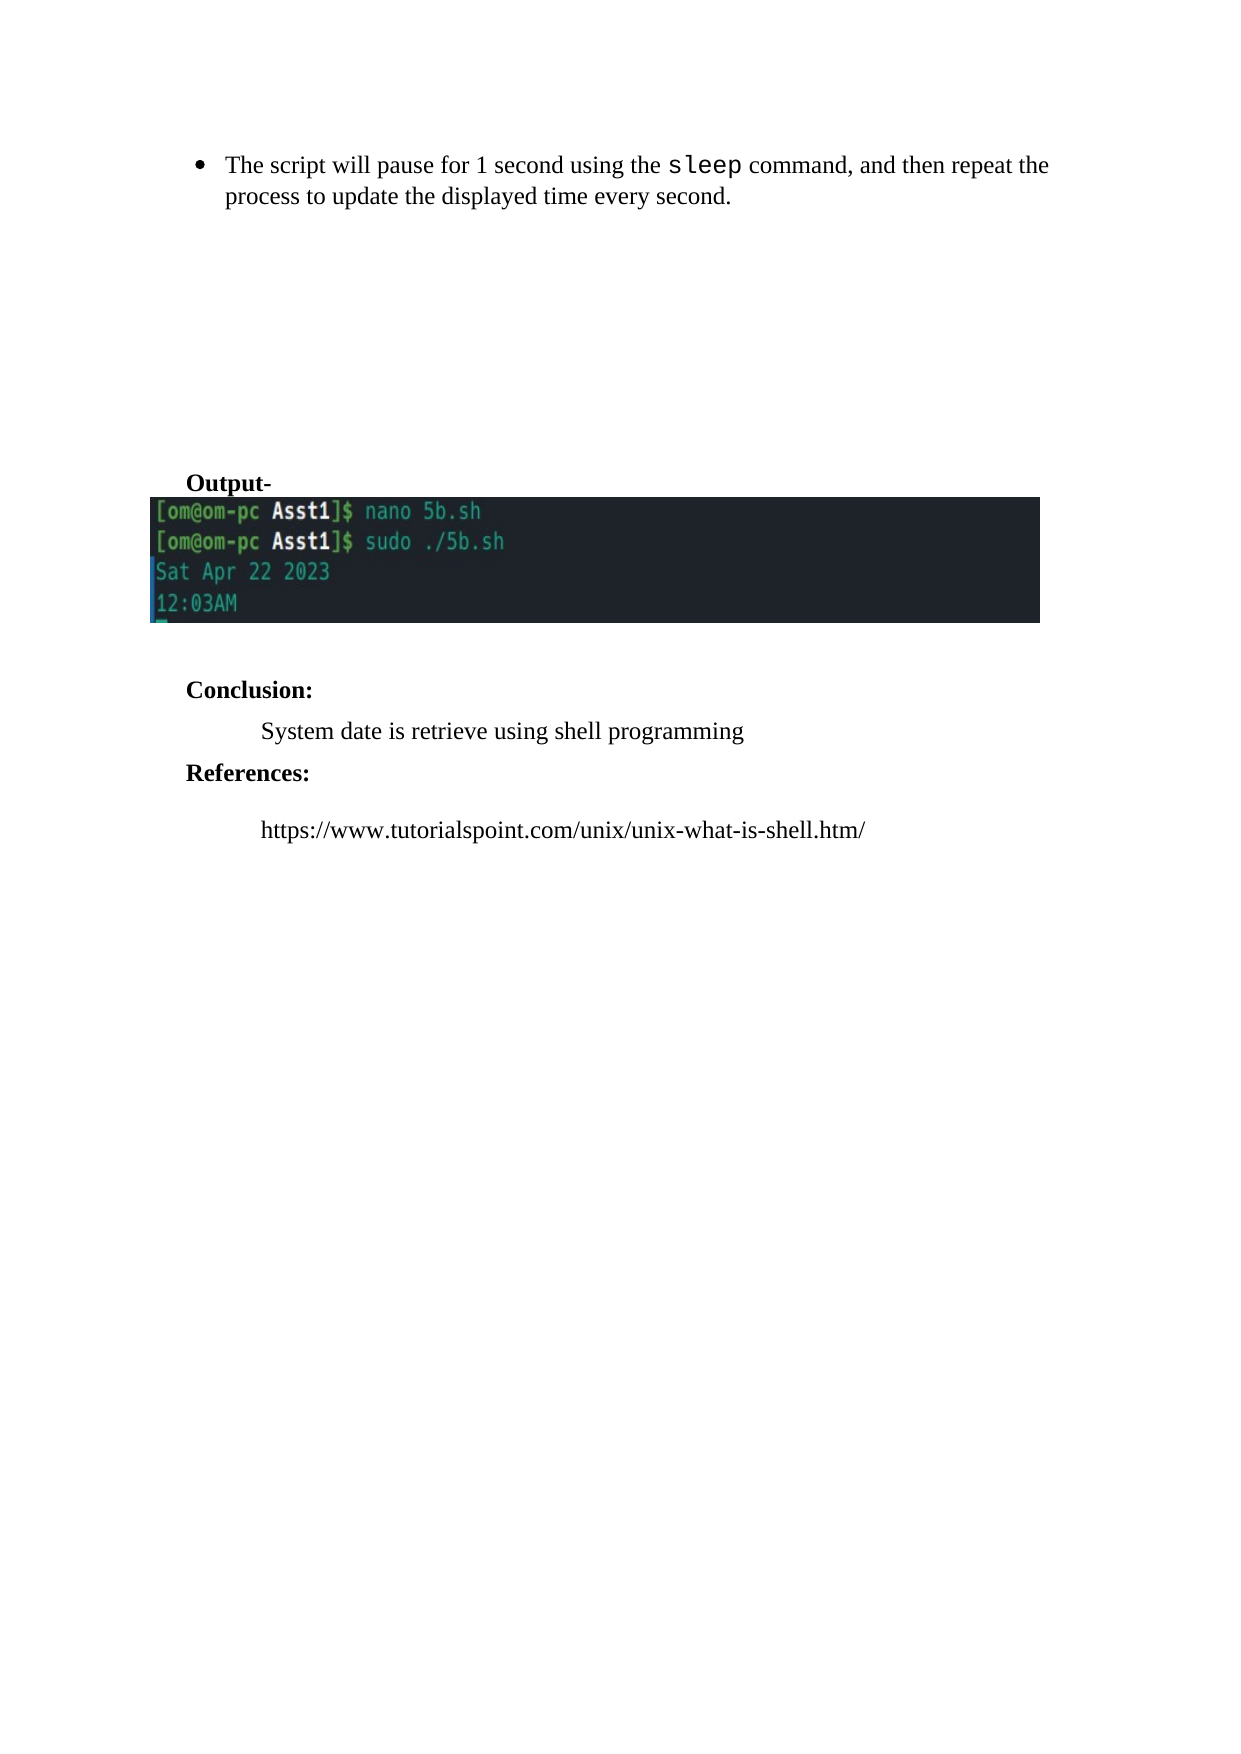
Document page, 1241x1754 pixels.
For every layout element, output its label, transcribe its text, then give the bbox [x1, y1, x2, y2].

picture [150, 497, 1040, 623]
text Conclusion: [186, 675, 1090, 704]
text System date is retrieve using shell programming [261, 716, 1090, 745]
text References: [186, 758, 1090, 786]
text Output- [186, 468, 1090, 497]
list The script will pause for 1 second using the sleep command, and then repeat the process to update the displayed time every second. [196, 150, 1090, 209]
text https://www.tutorialspoint.com/unix/unix-what-is-shell.htm/ [261, 815, 1090, 844]
